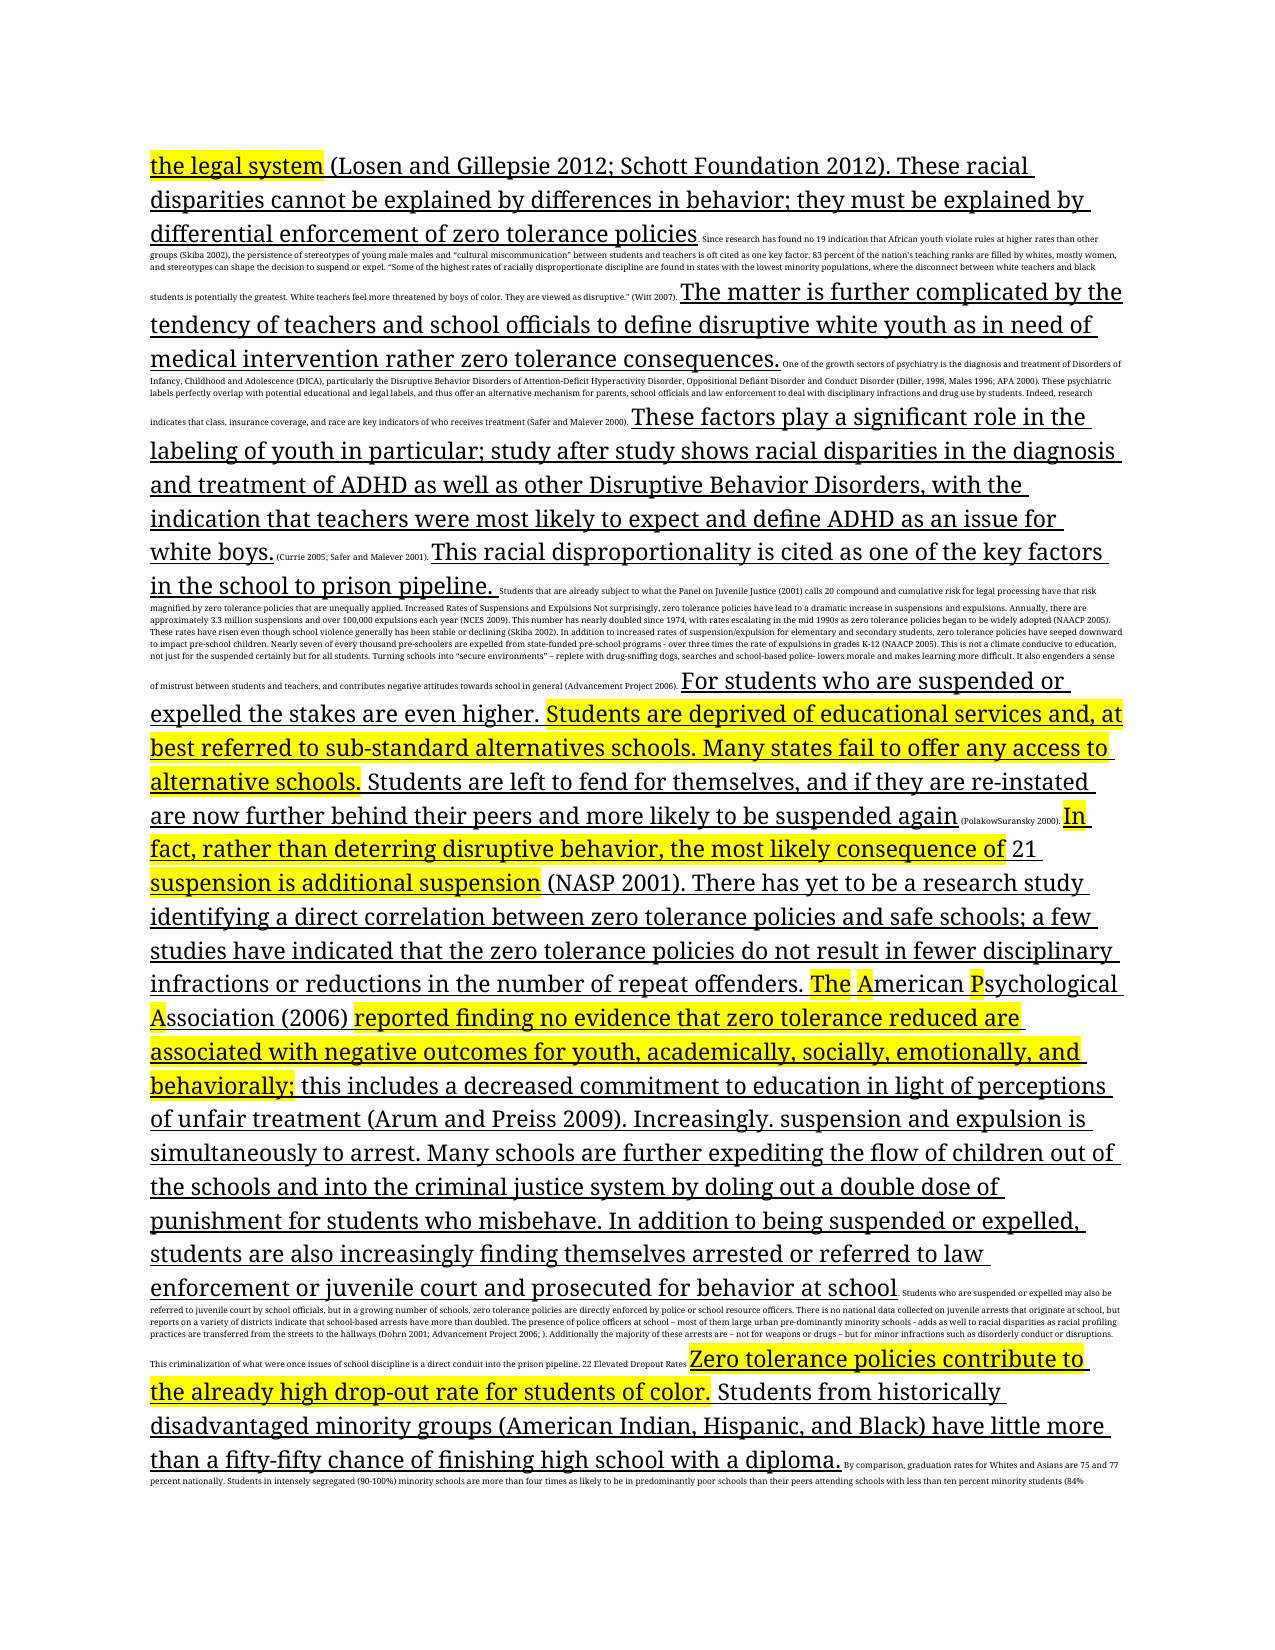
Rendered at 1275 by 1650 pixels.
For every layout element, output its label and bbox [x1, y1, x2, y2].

text [150, 150, 1125, 1487]
